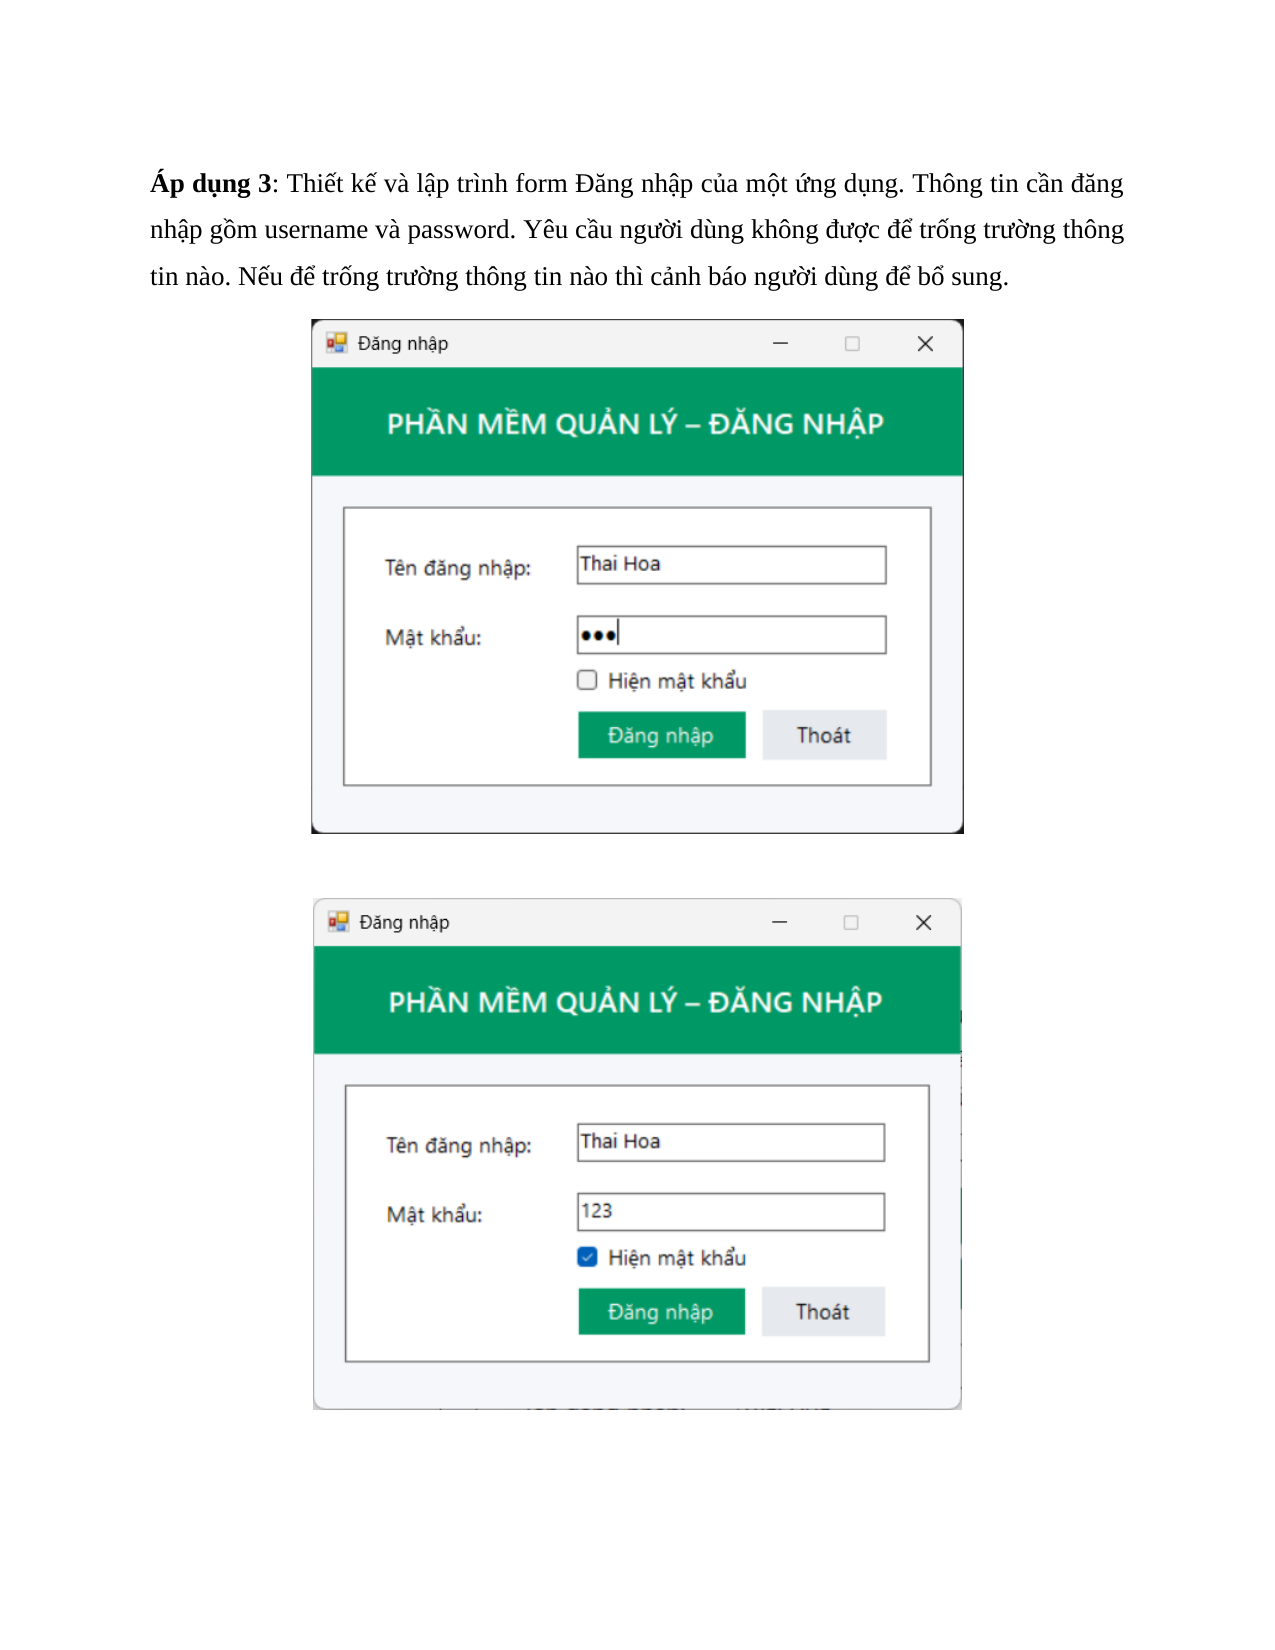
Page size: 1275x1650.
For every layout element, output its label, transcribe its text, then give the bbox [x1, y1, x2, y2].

subtitle Áp dụng 3: Thiết kế và lập trình form Đăng nhập của một ứng dụng. Thông tin cần đăng nhập gồm username và password. Yêu cầu người dùng không được để trống trường thông tin nào. Nếu để trống trường thông tin nào thì cảnh báo người dùng để bổ sung. [150, 167, 1125, 291]
picture [313, 898, 962, 1410]
picture [311, 319, 964, 834]
